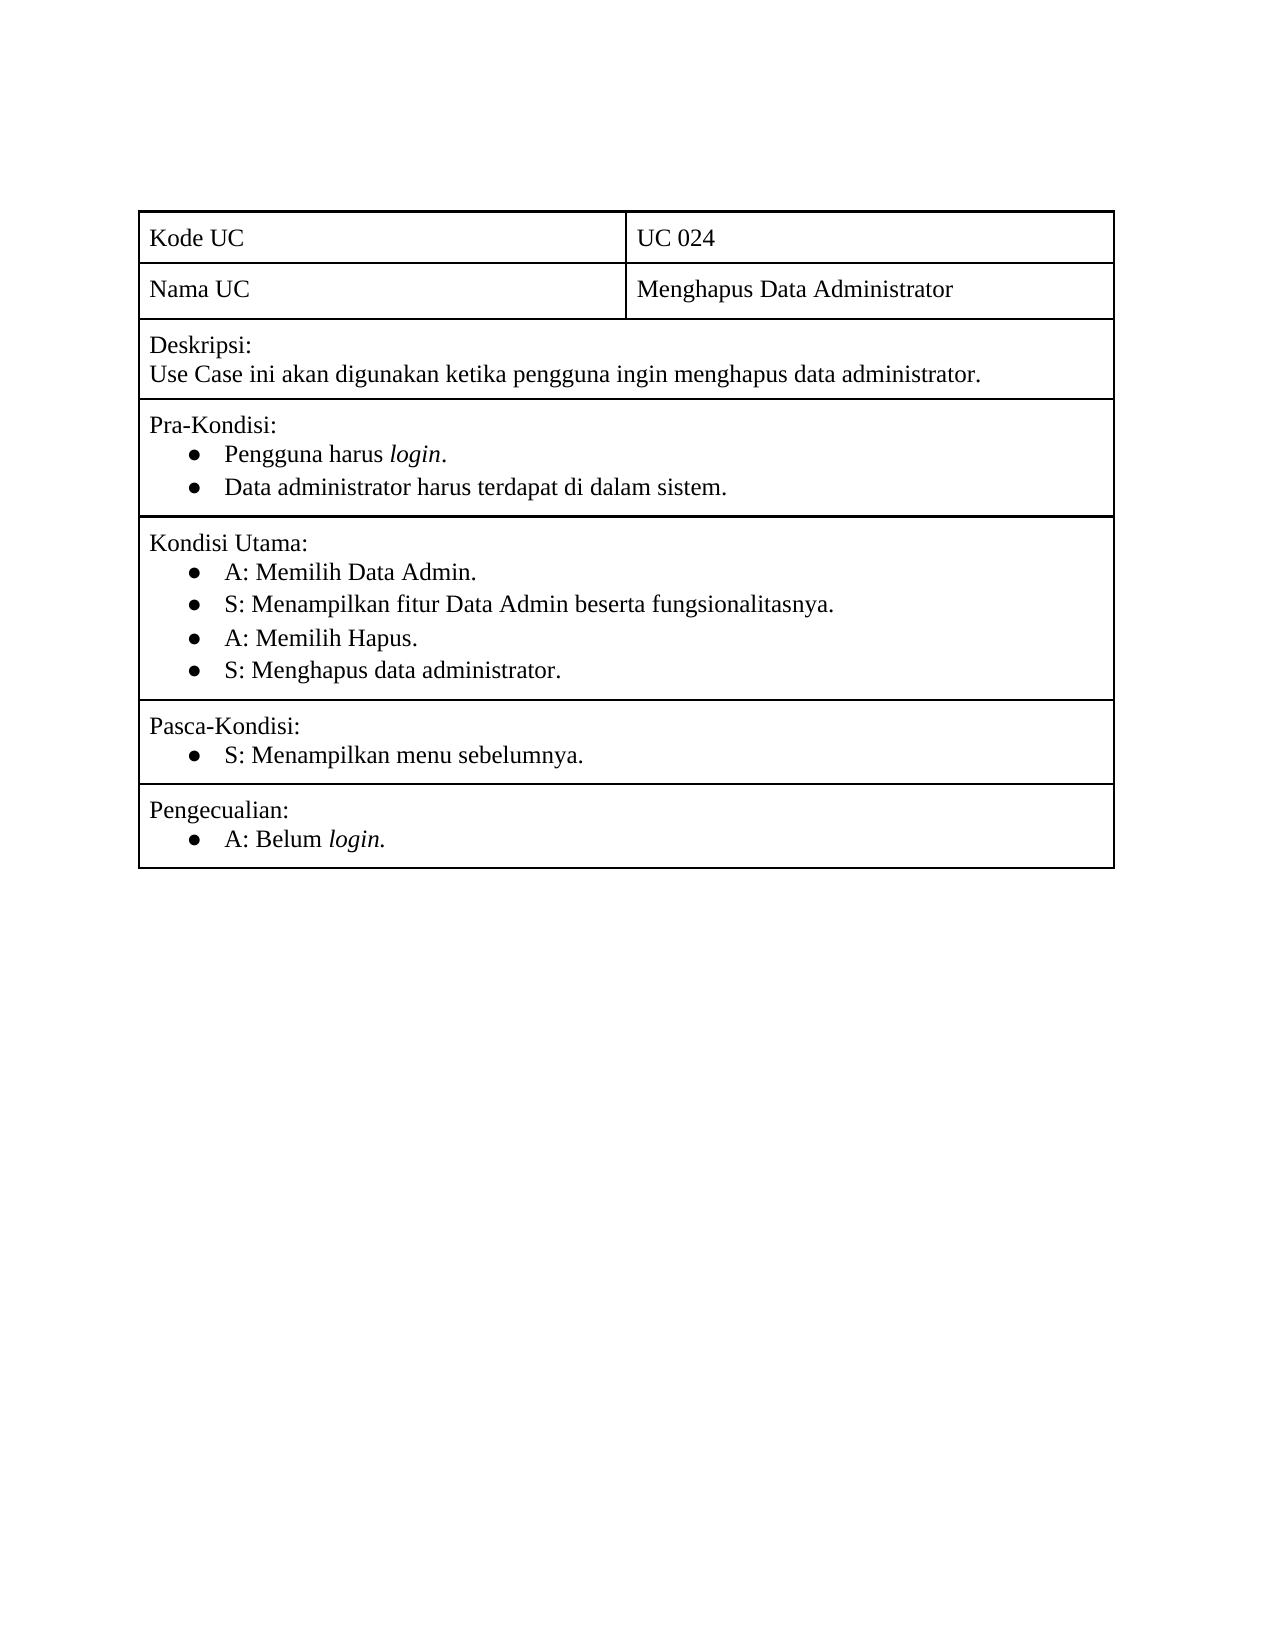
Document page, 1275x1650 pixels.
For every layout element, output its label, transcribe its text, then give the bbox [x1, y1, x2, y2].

table_cell Nama UC [140, 264, 625, 318]
table_cell Pasca-Kondisi: S: Menampilkan menu sebelumnya. [140, 701, 1113, 783]
table_cell Pengecualian: A: Belum login. [140, 785, 1113, 867]
table_cell Deskripsi: Use Case ini akan digunakan ketika pengguna ingin menghapus data administrator. [140, 320, 1113, 398]
table_header Kode UC [140, 213, 625, 262]
table_header UC 024 [627, 213, 1113, 262]
table_cell Kondisi Utama: A: Memilih Data Admin. S: Menampilkan fitur Data Admin beserta fungsionalitasnya. A: Memilih Hapus. S: Menghapus data administrator. [140, 518, 1113, 699]
table_cell Pra-Kondisi: Pengguna harus login. Data administrator harus terdapat di dalam sistem. [140, 400, 1113, 515]
table_cell Menghapus Data Administrator [627, 264, 1113, 318]
